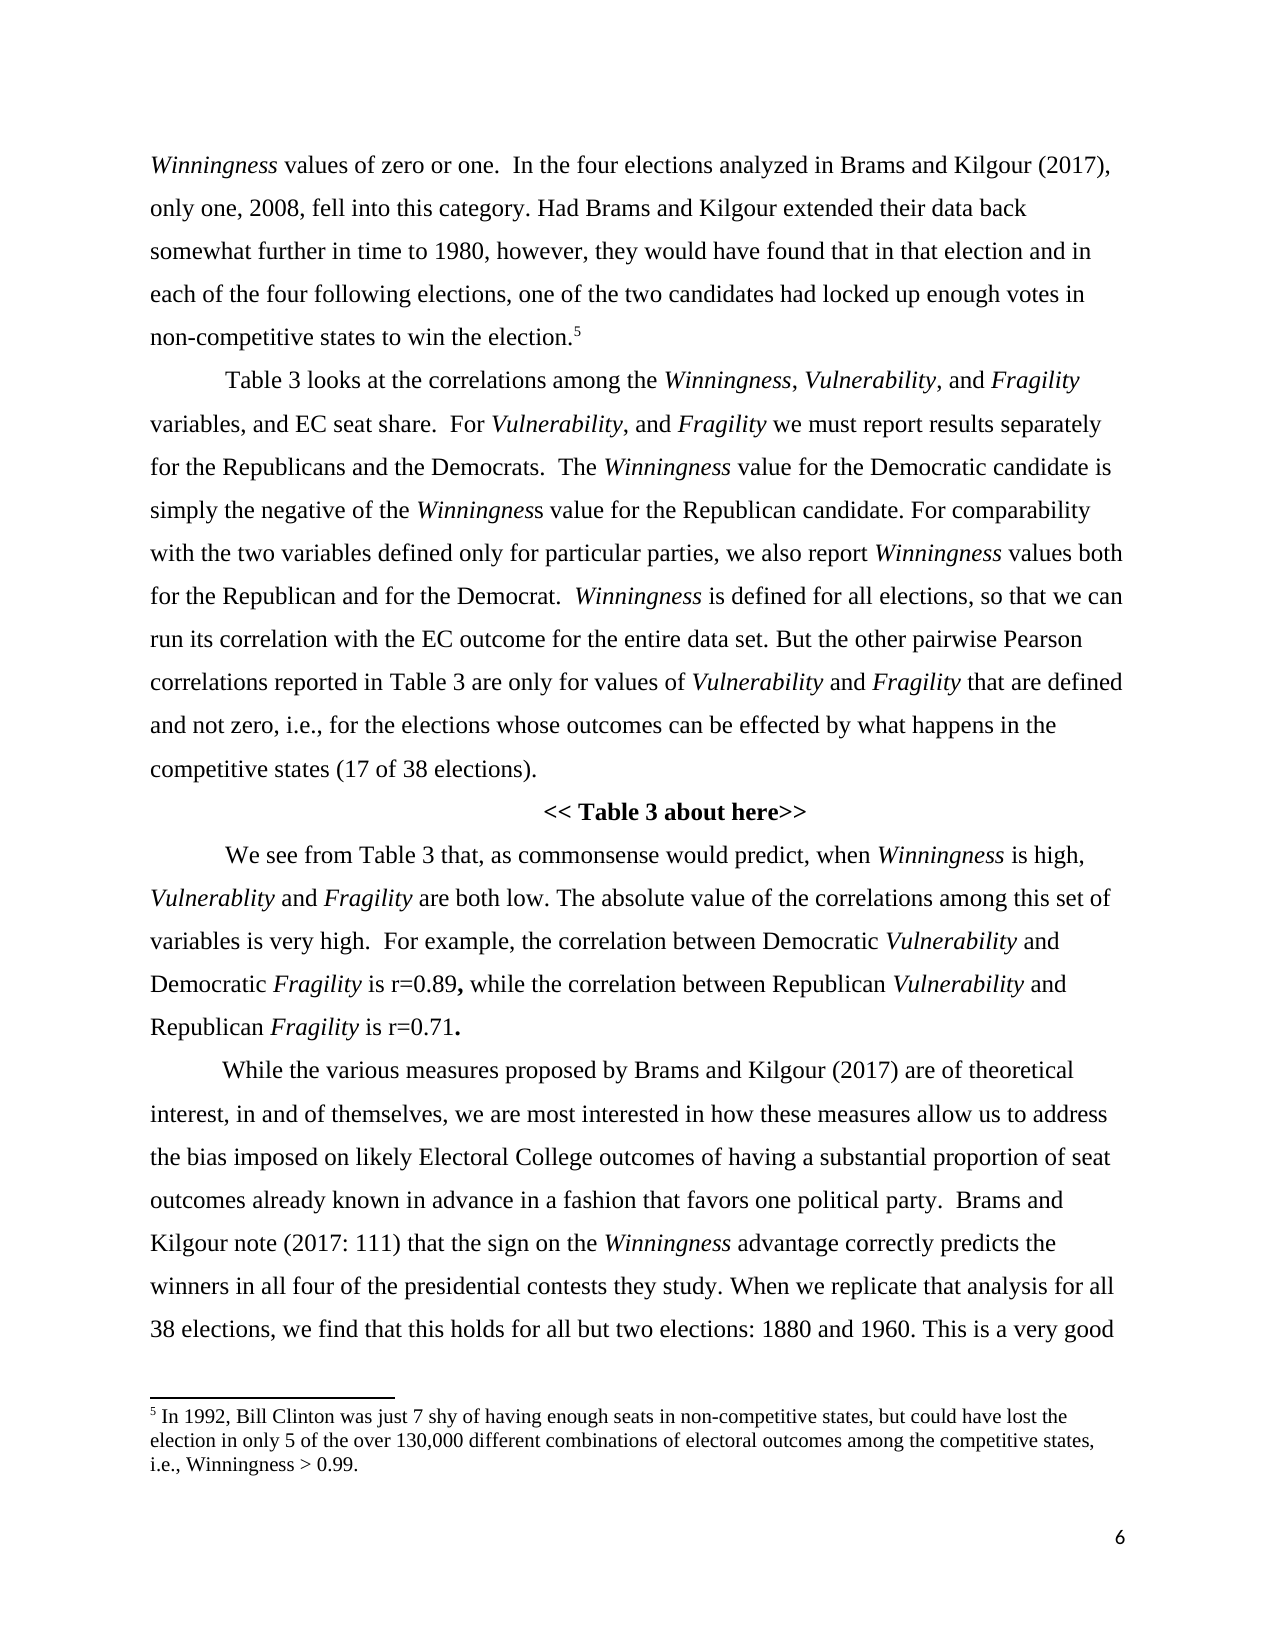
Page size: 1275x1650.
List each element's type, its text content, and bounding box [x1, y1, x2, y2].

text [150, 1056, 1125, 1343]
text We see from Table 3 that, as commonsense would predict, when Winningness is high, Vulnerablity and Fragility are both low. The absolute value of the correlations among this set of variables is very high. For example, the correlation between Democratic Vulnerability and Democratic Fragility is r=0.89, while the correlation between Republican Vulnerability and Republican Fragility is r=0.71. [150, 840, 1125, 1041]
text << Table 3 about here>> [150, 797, 1125, 826]
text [150, 150, 1125, 351]
text Table 3 looks at the correlations among the Winningness, Vulnerability, and Fragility variables, and EC seat share. For Vulnerability, and Fragility we must report results separately for the Republicans and the Democrats. The Winningness value for the Democratic candidate is simply the negative of the Winningness value for the Republican candidate. For comparability with the two variables defined only for particular parties, we also report Winningness values both for the Republican and for the Democrat. Winningness is defined for all elections, so that we can run its correlation with the EC outcome for the entire data set. But the other pairwise Pearson correlations reported in Table 3 are only for values of Vulnerability and Fragility that are defined and not zero, i.e., for the elections whose outcomes can be effected by what happens in the competitive states (17 of 38 elections). [150, 366, 1125, 782]
